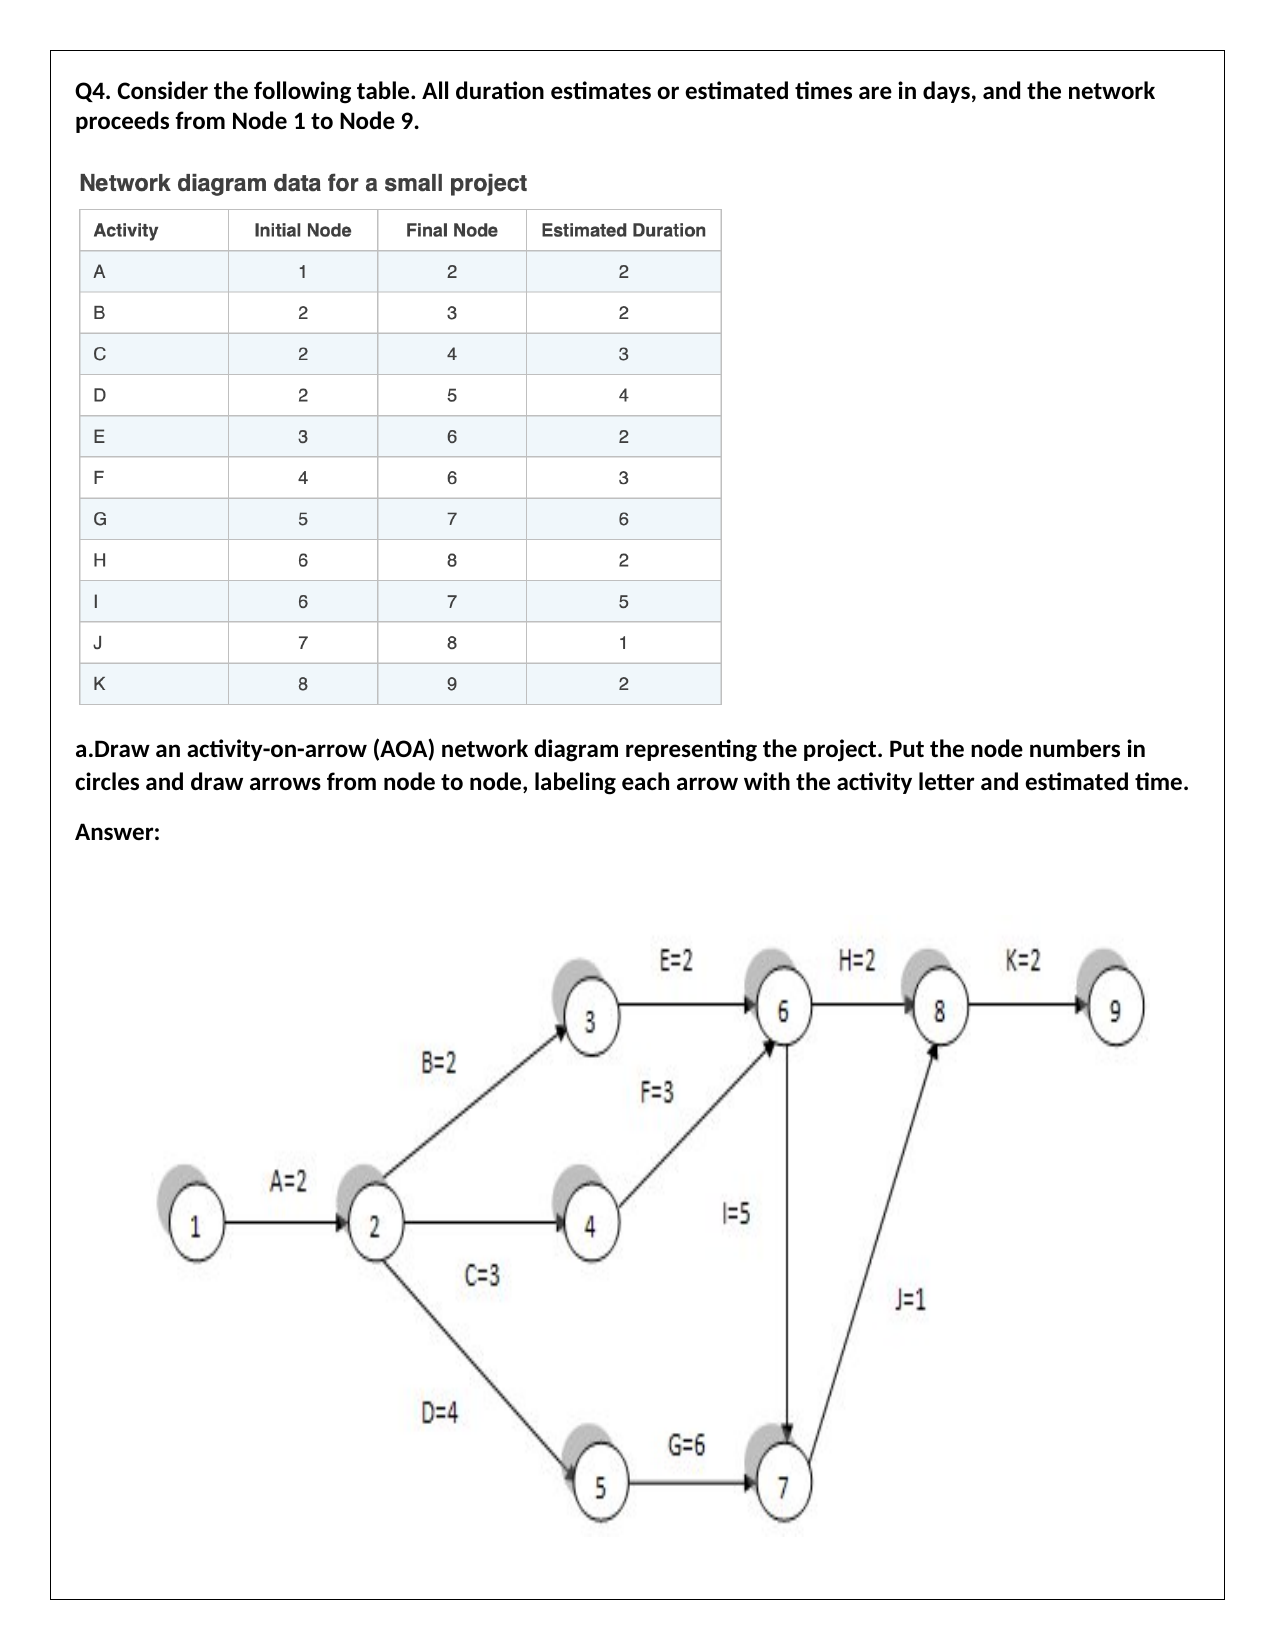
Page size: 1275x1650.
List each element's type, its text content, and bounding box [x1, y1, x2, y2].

text Answer: [75, 816, 1200, 847]
text Q4. Consider the following table. All duration estimates or estimated times are in days, and the network proceeds from Node 1 to Node 9. [75, 75, 1200, 136]
picture [75, 166, 733, 715]
text a.Draw an activity-on-arrow (AOA) network diagram representing the project. Put the node numbers in circles and draw arrows from node to node, labeling each arrow with the activity letter and estimated time. [75, 734, 1200, 797]
picture [150, 915, 1150, 1537]
